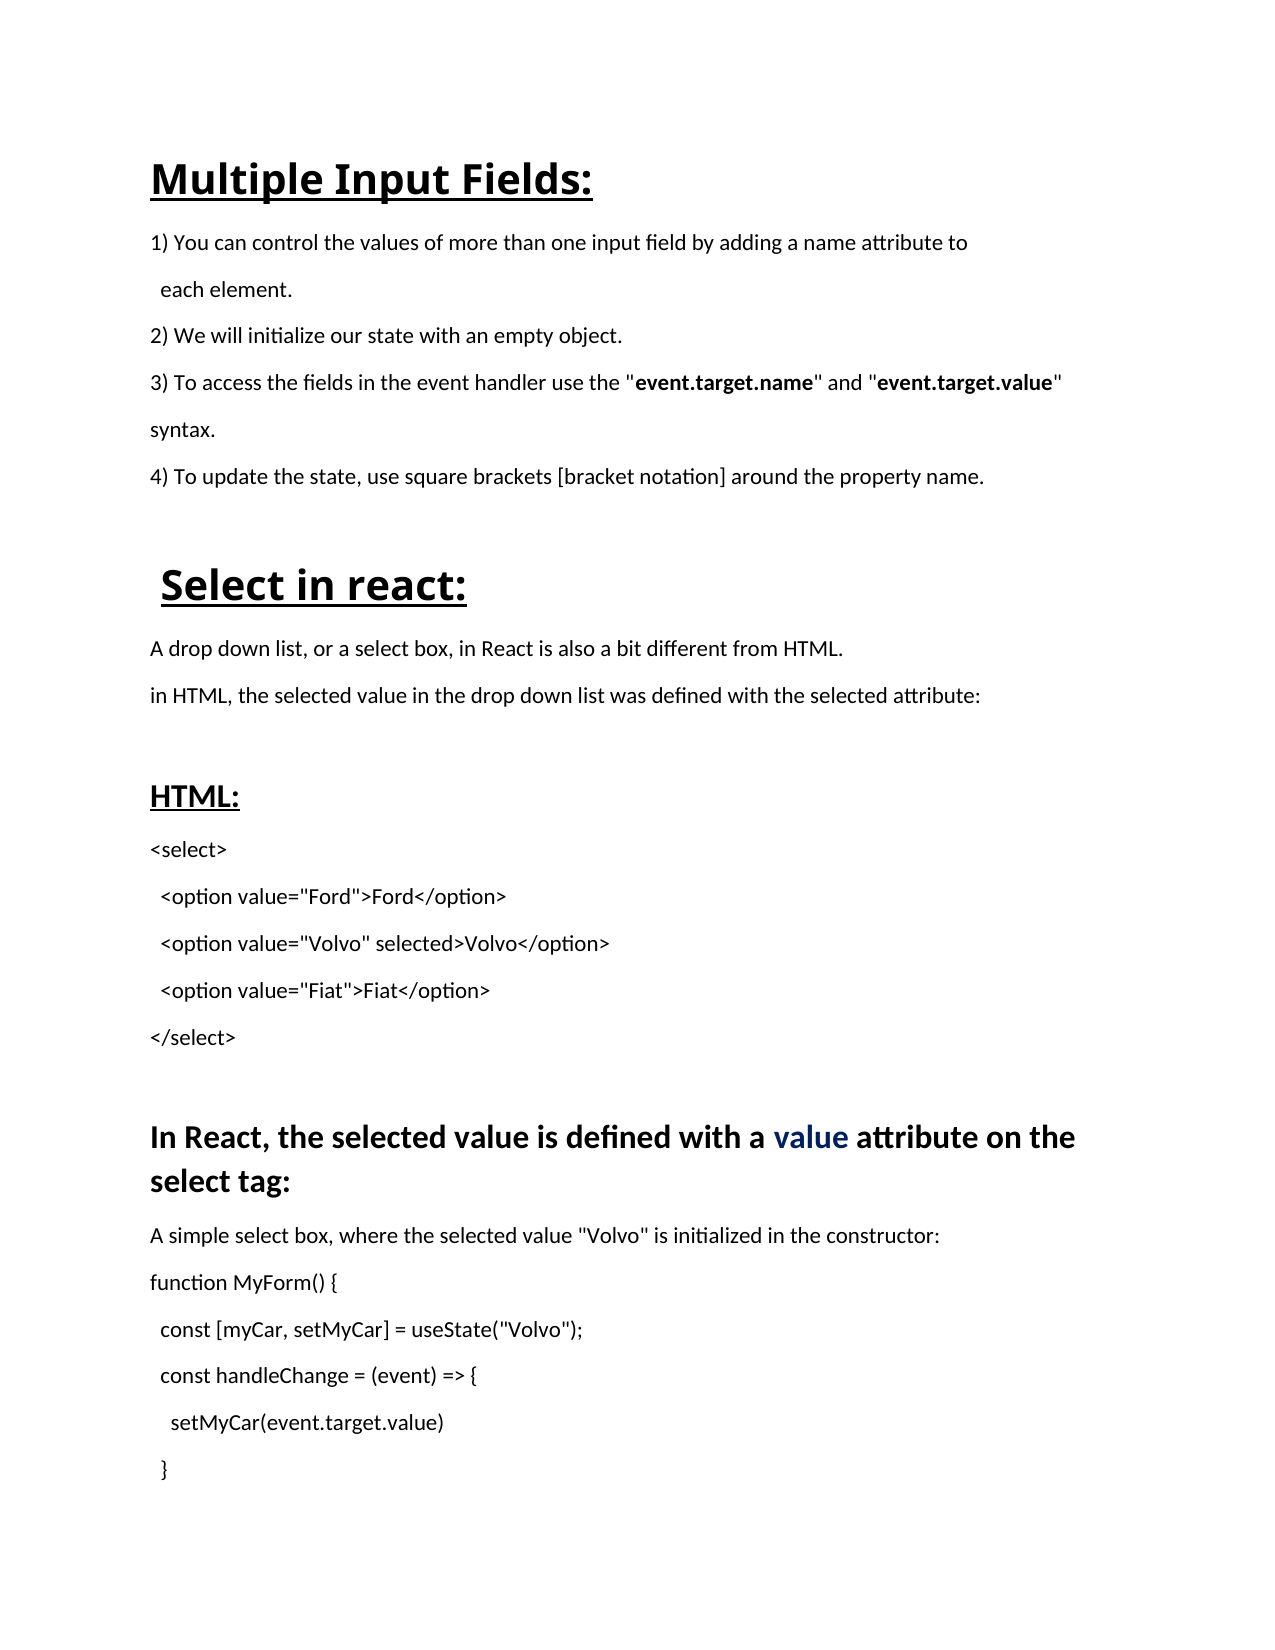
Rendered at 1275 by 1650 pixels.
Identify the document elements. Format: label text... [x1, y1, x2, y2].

text </select> [150, 1023, 1125, 1051]
text syntax. [150, 415, 1125, 443]
text Select in react: [150, 556, 1125, 613]
text A simple select box, where the selected value "Volvo" is initialized in the constructor: [150, 1221, 1125, 1249]
text 1) You can control the values of more than one input field by adding a name attribute to [150, 228, 1125, 256]
text each element. [150, 275, 1125, 303]
text <select> [150, 835, 1125, 863]
text 4) To update the state, use square brackets [bracket notation] around the property name. [150, 462, 1125, 490]
text <option value="Ford">Ford</option> [150, 882, 1125, 910]
text <option value="Volvo" selected>Volvo</option> [150, 929, 1125, 957]
text HTML: [150, 774, 1125, 815]
text 3) To access the fields in the event handler use the "event.target.name" and "event.target.value" [150, 368, 1125, 397]
text Multiple Input Fields: [150, 150, 1125, 207]
text setMyCar(event.target.value) [150, 1408, 1125, 1437]
text const handleChange = (event) => { [150, 1362, 1125, 1390]
text } [150, 1455, 1125, 1483]
text <option value="Fiat">Fiat</option> [150, 976, 1125, 1004]
text In React, the selected value is defined with a value attribute on the select tag: [150, 1116, 1125, 1201]
text in HTML, the selected value in the drop down list was defined with the selected attribute: [150, 681, 1125, 709]
text A drop down list, or a select box, in React is also a bit different from HTML. [150, 634, 1125, 662]
text function MyForm() { [150, 1268, 1125, 1296]
text const [myCar, setMyCar] = useState("Volvo"); [150, 1315, 1125, 1343]
text 2) We will initialize our state with an empty object. [150, 322, 1125, 350]
